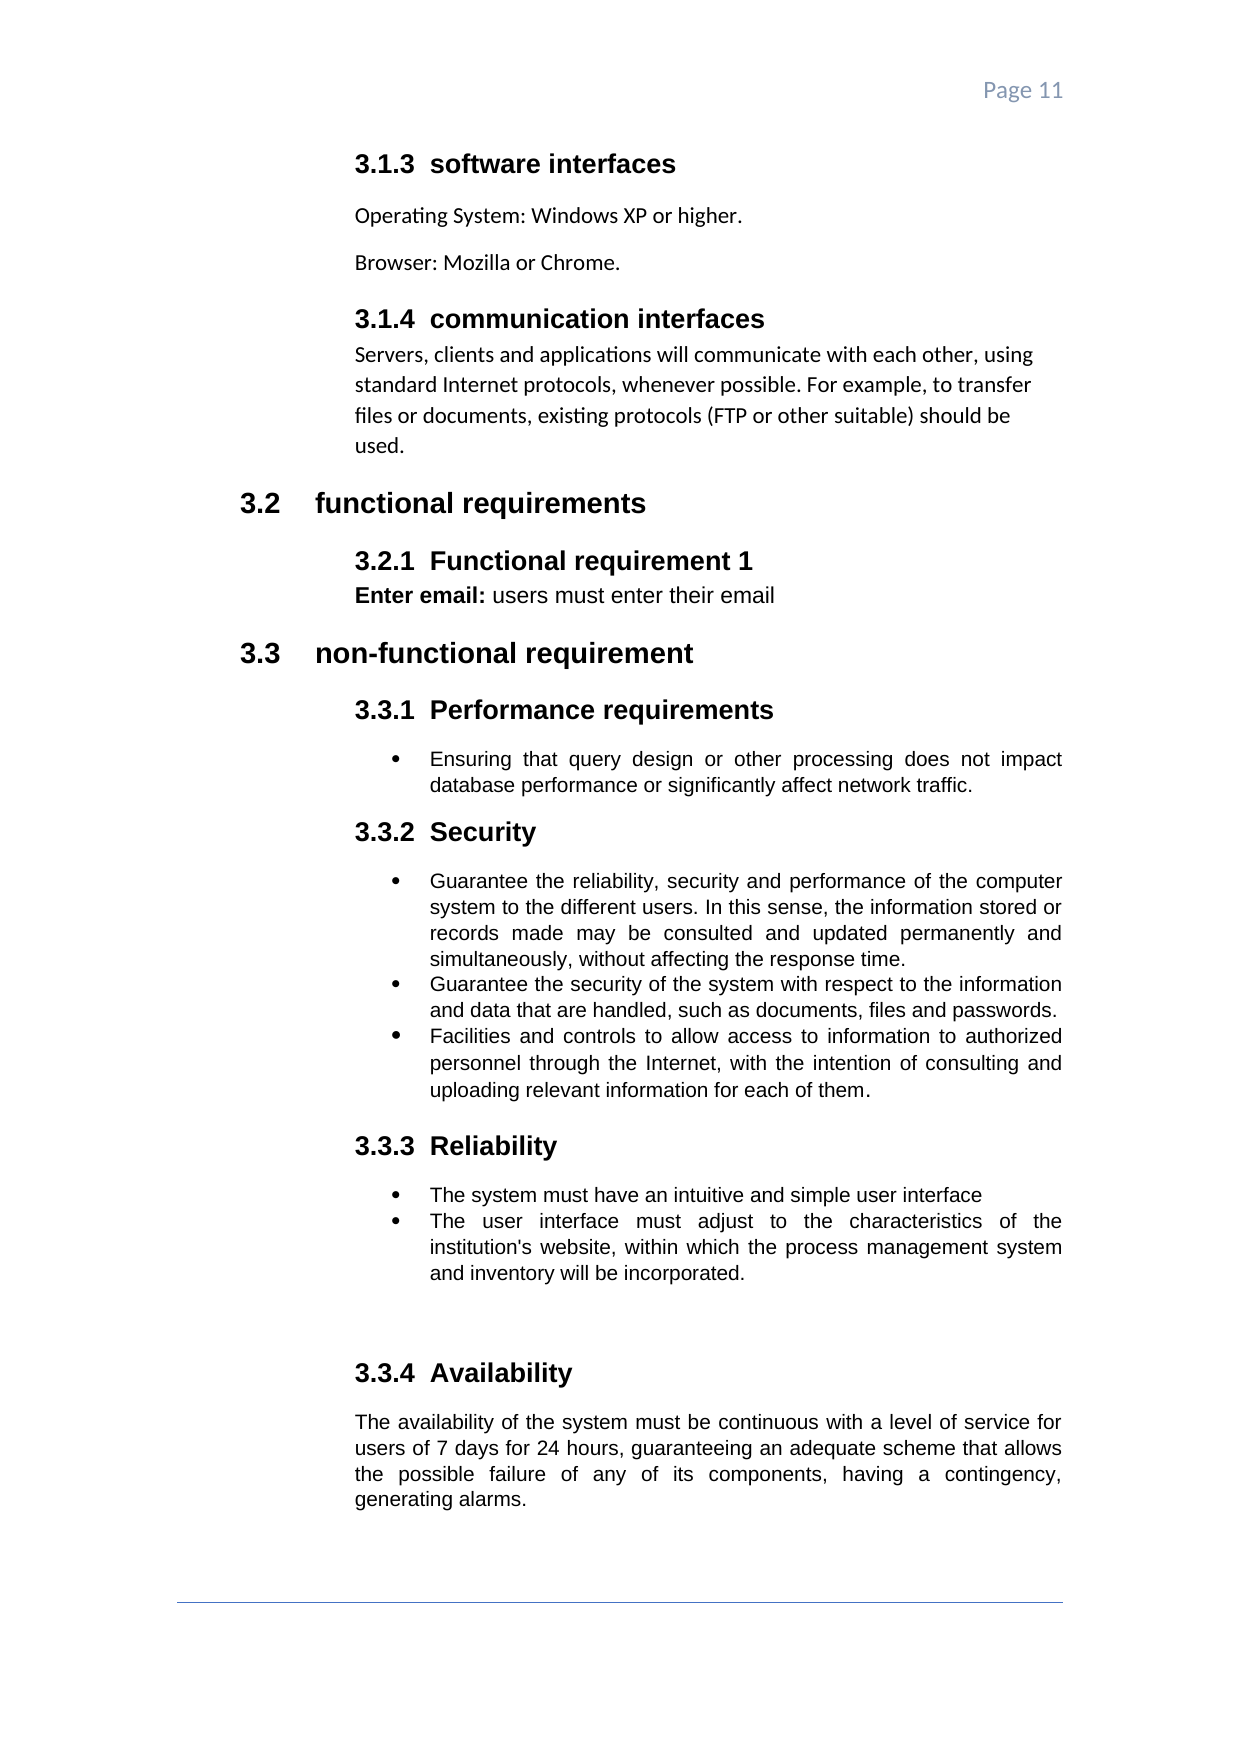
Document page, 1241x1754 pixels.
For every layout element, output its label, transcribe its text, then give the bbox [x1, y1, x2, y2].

text Browser: Mozilla or Chrome. [354, 248, 1063, 276]
subtitle Availability [354, 1357, 1063, 1388]
list Facilities and controls to allow access to information to authorized personnel through the Internet, with the intention of consulting and uploading relevant information for each of them. [392, 1024, 1063, 1103]
text Operating System: Windows XP or higher. [354, 201, 1063, 229]
subtitle functional requirements [240, 486, 1063, 520]
subtitle non-functional requirement [240, 636, 1063, 669]
subtitle Security [354, 816, 1063, 847]
list The user interface must adjust to the characteristics of the institution's website, within which the process management system and inventory will be incorporated. [392, 1209, 1063, 1285]
list Ensuring that query design or other processing does not impact database performance or significantly affect network traffic. [392, 747, 1063, 797]
subtitle communication interfaces [354, 303, 1063, 334]
text Servers, clients and applications will communicate with each other, using standard Internet protocols, whenever possible. For example, to transfer files or documents, existing protocols (FTP or other suitable) should be used. [354, 340, 1063, 459]
text Enter email: users must enter their email [354, 582, 1063, 608]
subtitle Performance requirements [354, 694, 1063, 725]
subtitle Functional requirement 1 [354, 545, 1063, 576]
list Guarantee the reliability, security and performance of the computer system to the different users. In this sense, the information stored or records made may be consulted and updated permanently and simultaneously, without affecting the response time. [392, 869, 1063, 970]
list Guarantee the security of the system with respect to the information and data that are handled, such as documents, files and passwords. [392, 972, 1063, 1022]
list The system must have an intuitive and simple user interface [392, 1183, 1063, 1207]
subtitle Reliability [354, 1130, 1063, 1161]
text The availability of the system must be continuous with a level of service for users of 7 days for 24 hours, guaranteeing an adequate scheme that allows the possible failure of any of its components, having a contingency, generating alarms. [354, 1410, 1063, 1511]
subtitle software interfaces [354, 148, 1063, 179]
